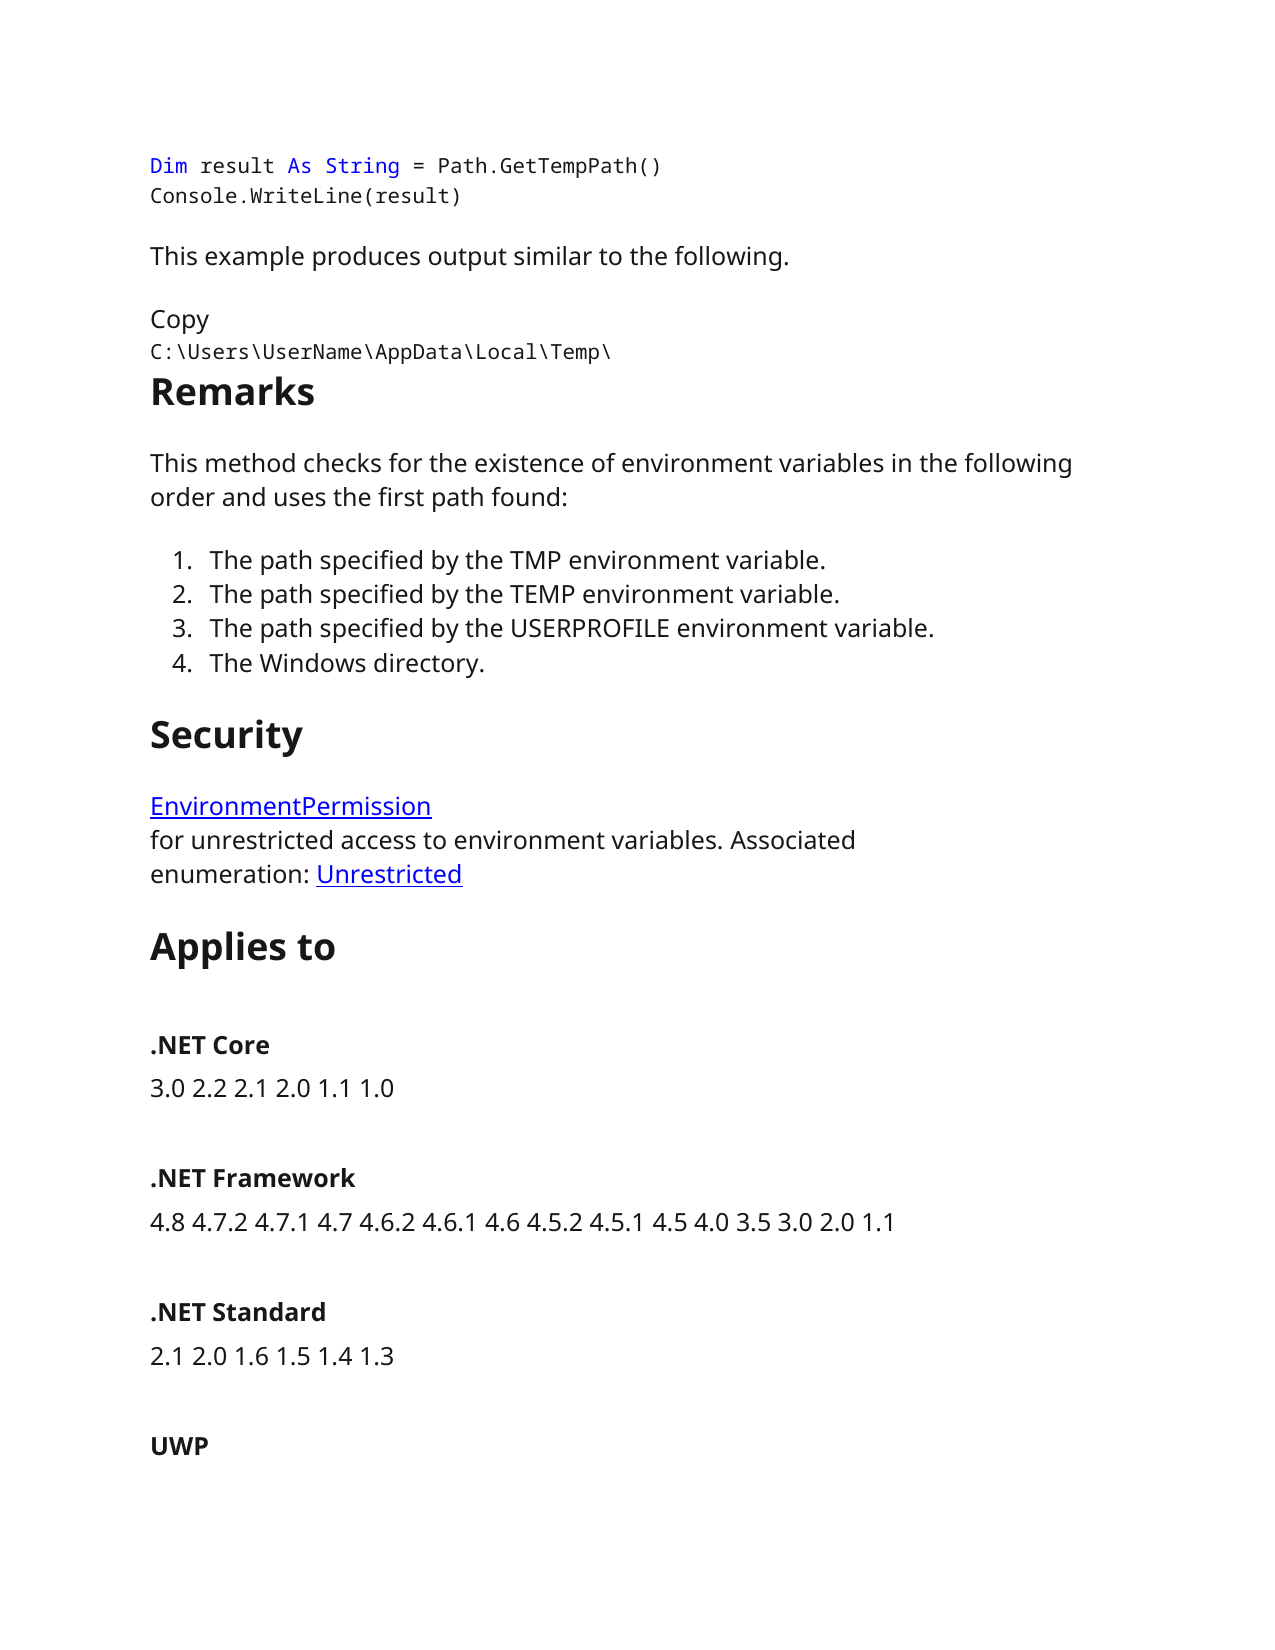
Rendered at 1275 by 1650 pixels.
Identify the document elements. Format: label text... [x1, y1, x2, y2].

text Console.WriteLine(result) [150, 180, 1125, 209]
list The Windows directory. [172, 645, 1125, 679]
text This example produces output similar to the following. [150, 238, 1125, 273]
list The path specified by the USERPROFILE environment variable. [172, 611, 1125, 645]
text This method checks for the existence of environment variables in the following order and uses the first path found: [150, 446, 1125, 514]
text 2.1 2.0 1.6 1.5 1.4 1.3 [150, 1338, 1125, 1372]
text .NET Standard [150, 1295, 1125, 1329]
text .NET Core [150, 1027, 1125, 1061]
text Security [150, 708, 1125, 759]
text C:\Users\UserName\AppData\Local\Temp\ [150, 336, 1125, 366]
text Dim result As String = Path.GetTempPath() [150, 150, 1125, 180]
text Copy [150, 302, 1125, 336]
text Remarks [150, 366, 1125, 417]
text UWP [150, 1428, 1125, 1463]
text 3.0 2.2 2.1 2.0 1.1 1.0 [150, 1071, 1125, 1105]
list The path specified by the TEMP environment variable. [172, 577, 1125, 611]
text .NET Framework [150, 1161, 1125, 1195]
text 4.8 4.7.2 4.7.1 4.7 4.6.2 4.6.1 4.6 4.5.2 4.5.1 4.5 4.0 3.5 3.0 2.0 1.1 [150, 1204, 1125, 1238]
text EnvironmentPermission for unrestricted access to environment variables. Associated enumeration: Unrestricted [150, 789, 1125, 891]
list The path specified by the TMP environment variable. [172, 543, 1125, 577]
text Applies to [150, 920, 1125, 971]
